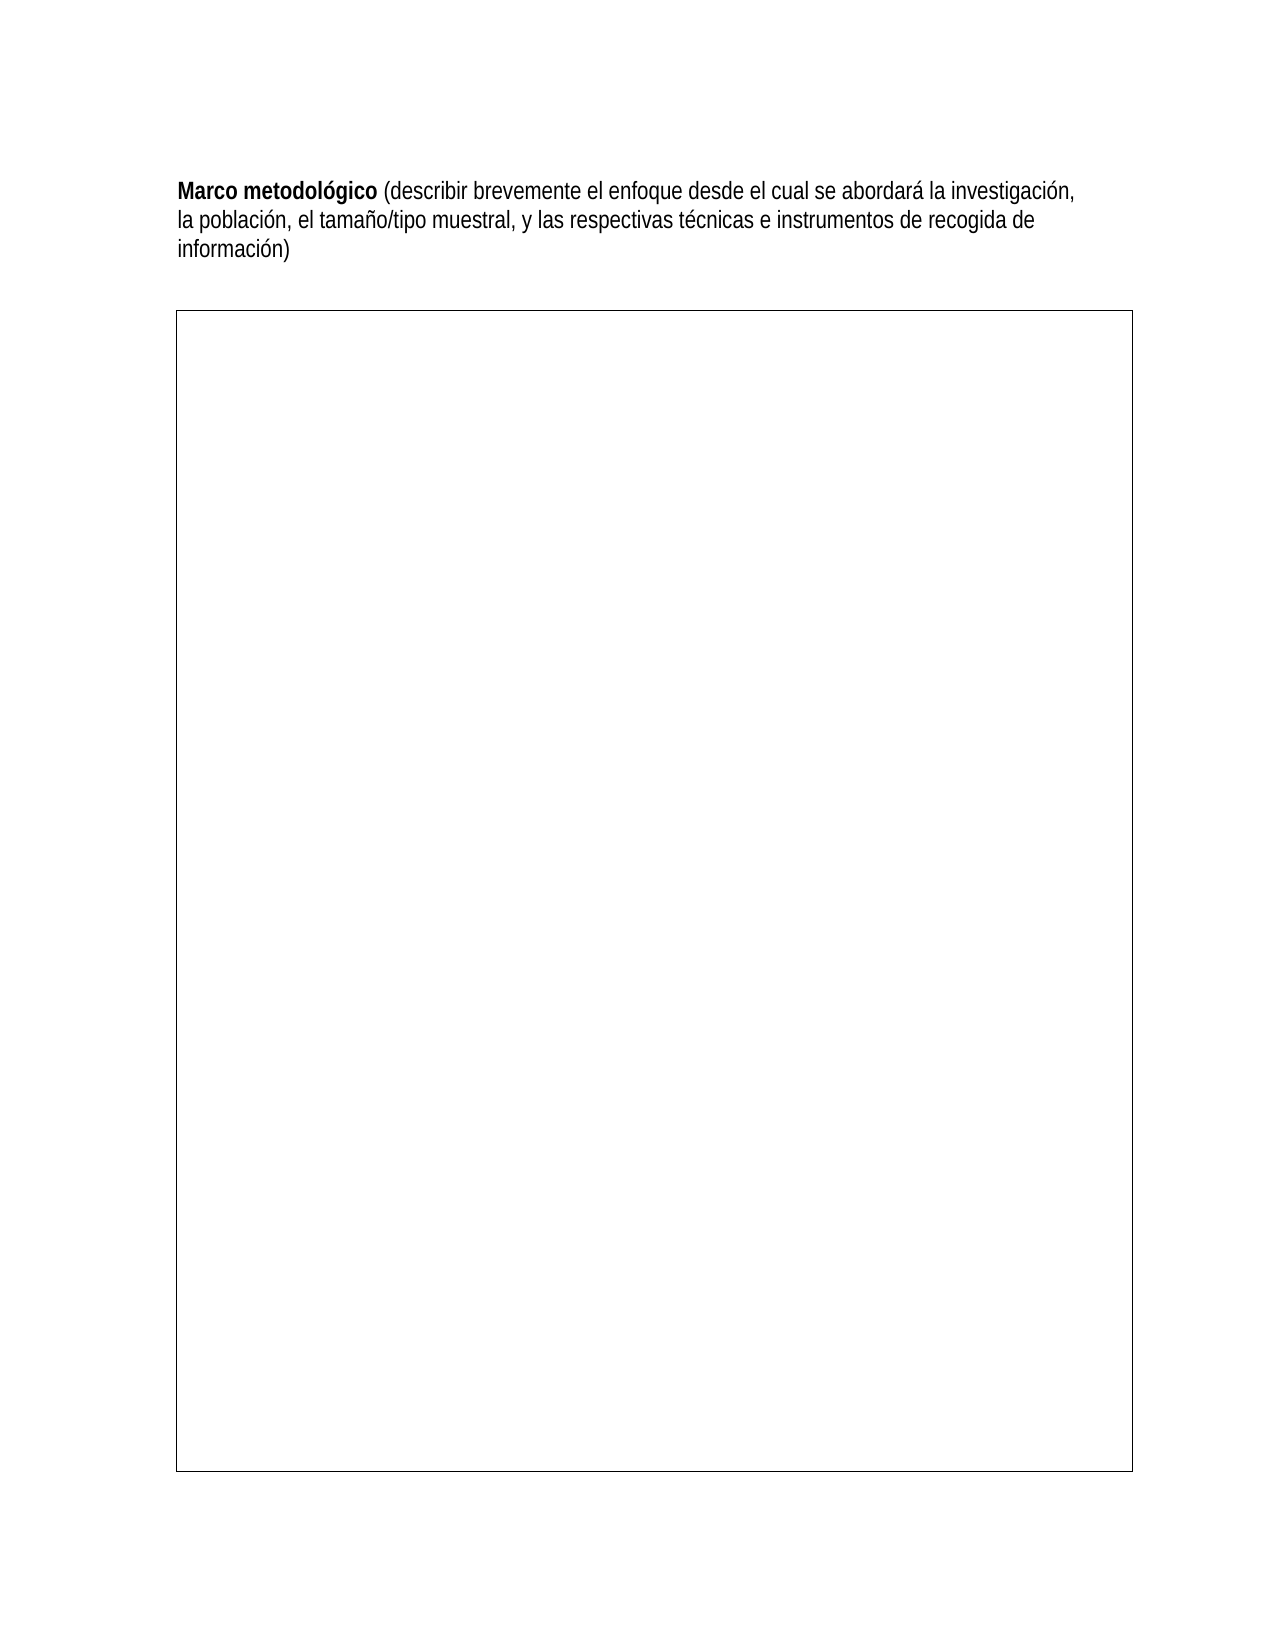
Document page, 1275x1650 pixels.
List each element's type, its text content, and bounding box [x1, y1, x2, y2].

text Marco metodológico (describir brevemente el enfoque desde el cual se abordará la investigación, la población, el tamaño/tipo muestral, y las respectivas técnicas e instrumentos de recogida de información) [177, 176, 1098, 262]
